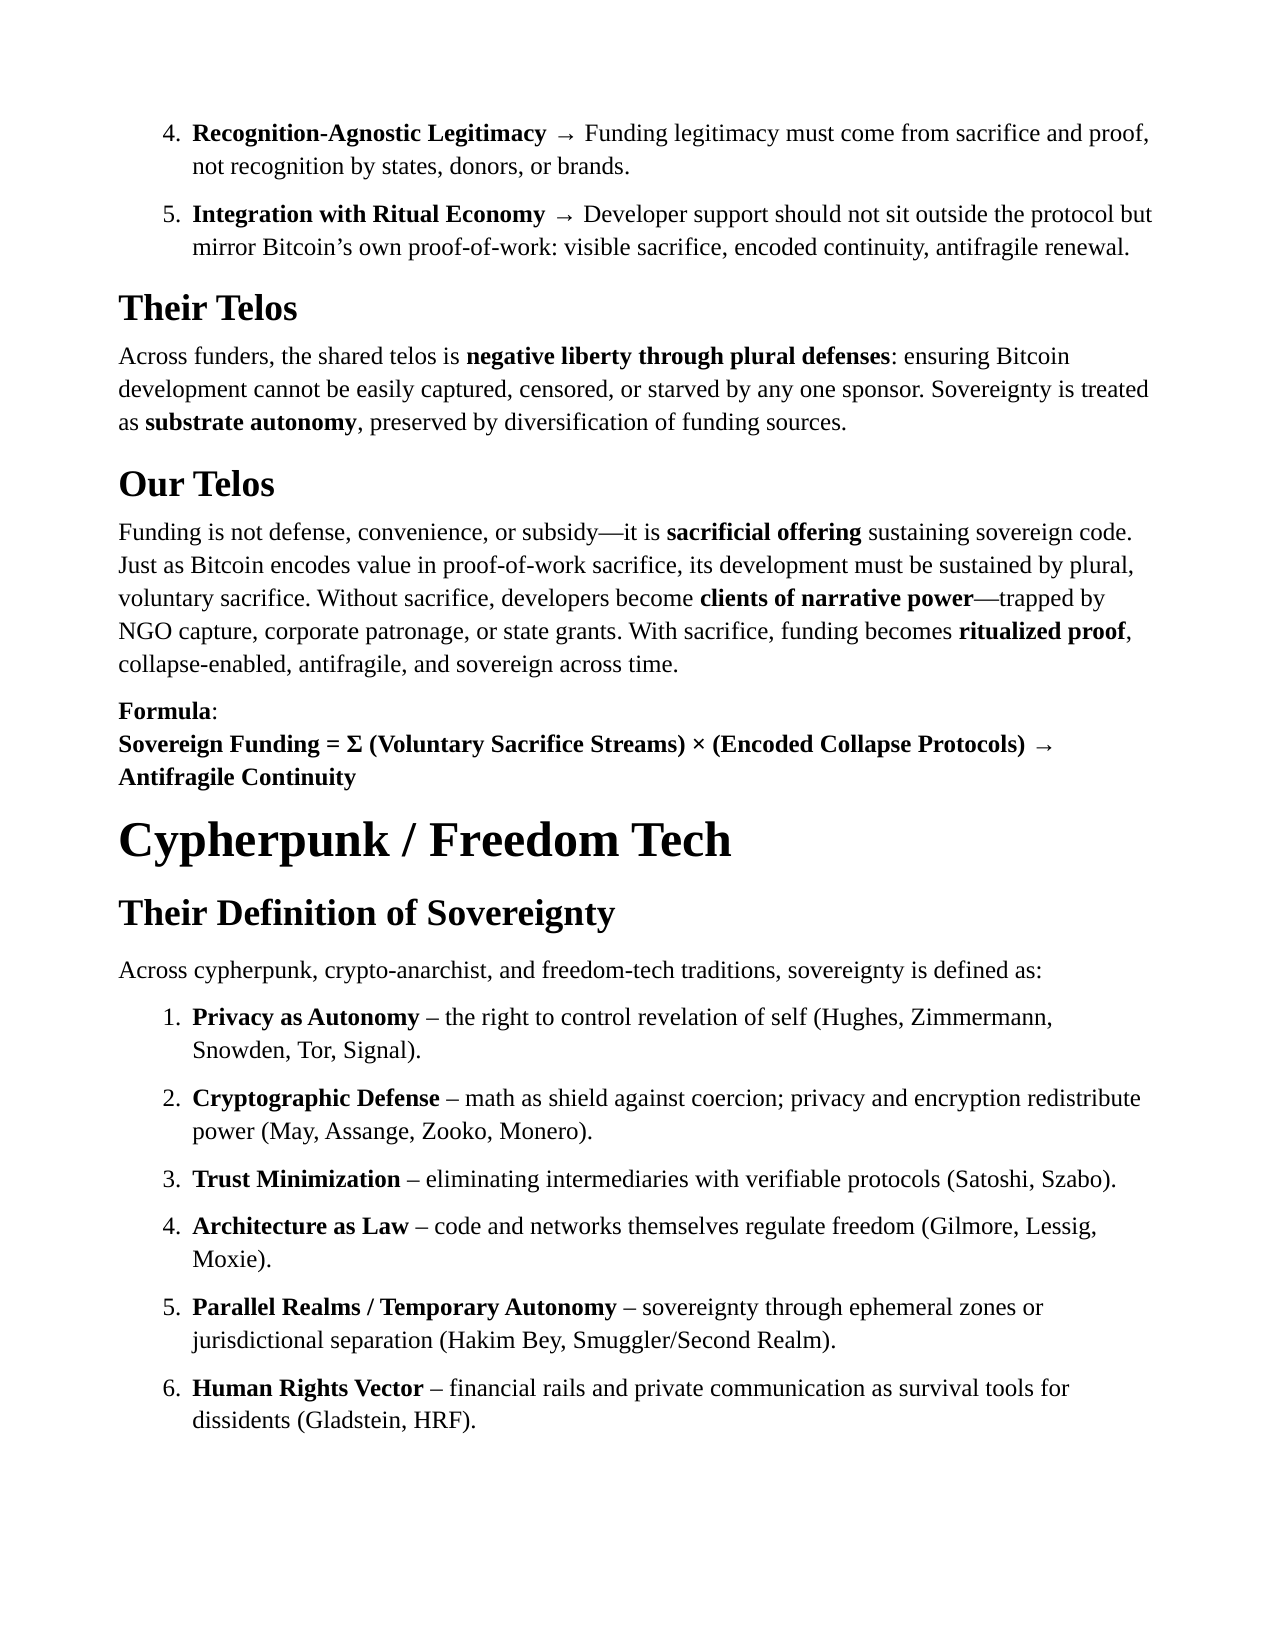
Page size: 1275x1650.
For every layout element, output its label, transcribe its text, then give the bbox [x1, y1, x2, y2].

list Human Rights Vector – financial rails and private communication as survival tools for dissidents (Gladstein, HRF). [162, 1373, 1157, 1434]
subtitle Their Definition of Sovereignty [118, 891, 1157, 934]
list Recognition-Agnostic Legitimacy → Funding legitimacy must come from sacrifice and proof, not recognition by states, donors, or brands. [162, 118, 1157, 180]
list Parallel Realms / Temporary Autonomy – sovereignty through ephemeral zones or jurisdictional separation (Hakim Bey, Smuggler/Second Realm). [162, 1292, 1157, 1354]
subtitle Their Telos [118, 286, 1157, 329]
text Funding is not defense, convenience, or subsidy—it is sacrificial offering sustaining sovereign code. Just as Bitcoin encodes value in proof-of-work sacrifice, its development must be sustained by plural, voluntary sacrifice. Without sacrifice, developers become clients of narrative power—trapped by NGO capture, corporate patronage, or state grants. With sacrifice, funding becomes ritualized proof, collapse-enabled, antifragile, and sovereign across time. [118, 517, 1157, 678]
subtitle Cypherpunk / Freedom Tech [118, 810, 1157, 868]
list Trust Minimization – eliminating intermediaries with verifiable protocols (Satoshi, Szabo). [162, 1164, 1157, 1192]
list Integration with Ritual Economy → Developer support should not sit outside the protocol but mirror Bitcoin’s own proof-of-work: visible sacrifice, encoded continuity, antifragile renewal. [162, 199, 1157, 261]
list Architecture as Law – code and networks themselves regulate freedom (Gilmore, Lessig, Moxie). [162, 1211, 1157, 1273]
subtitle Our Telos [118, 461, 1157, 504]
list Privacy as Autonomy – the right to control revelation of self (Hughes, Zimmermann, Snowden, Tor, Signal). [162, 1002, 1157, 1064]
text Across funders, the shared telos is negative liberty through plural defenses: ensuring Bitcoin development cannot be easily captured, censored, or starved by any one sponsor. Sovereignty is treated as substrate autonomy, preserved by diversification of funding sources. [118, 341, 1157, 436]
text Across cypherpunk, crypto-anarchist, and freedom-tech traditions, sovereignty is defined as: [118, 955, 1157, 984]
text Formula: Sovereign Funding = Σ (Voluntary Sacrifice Streams) × (Encoded Collapse Protocols) → Antifragile Continuity [118, 696, 1157, 791]
list Cryptographic Defense – math as shield against coercion; privacy and encryption redistribute power (May, Assange, Zooko, Monero). [162, 1083, 1157, 1145]
